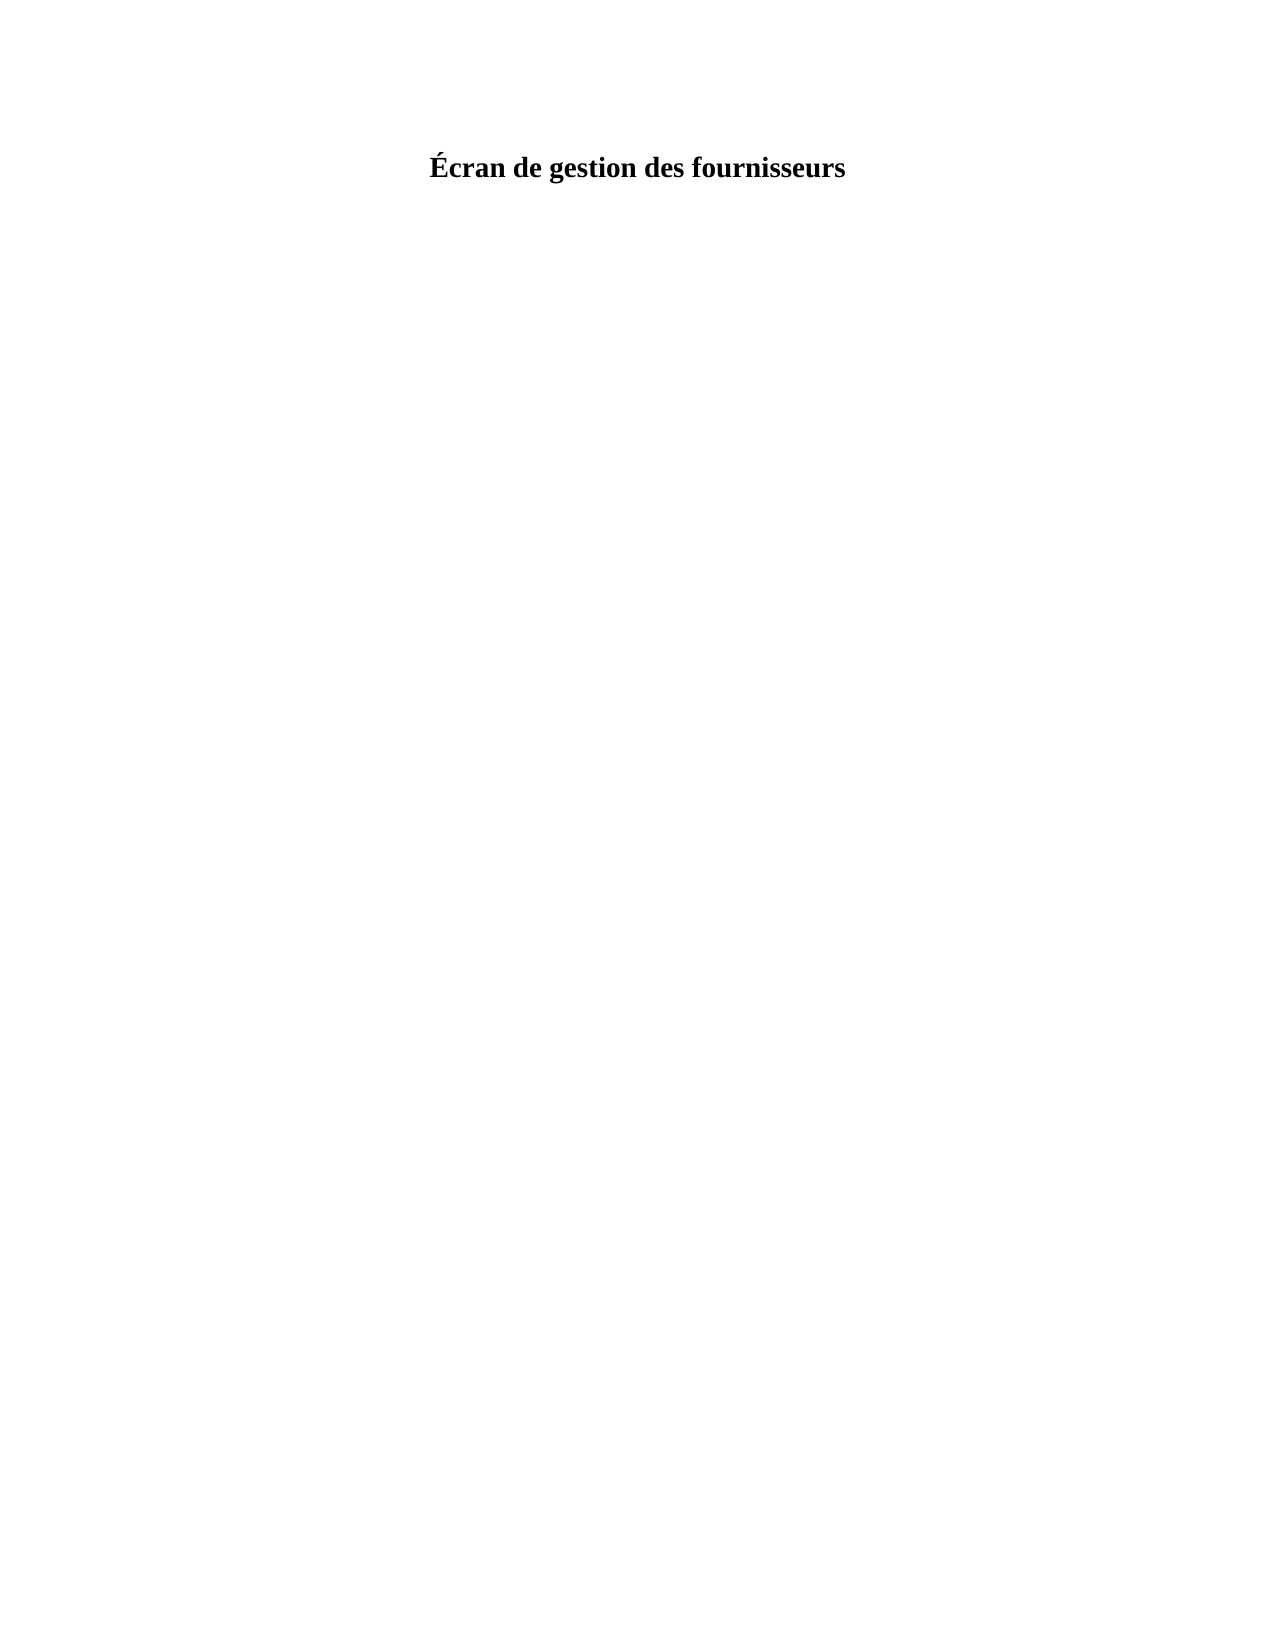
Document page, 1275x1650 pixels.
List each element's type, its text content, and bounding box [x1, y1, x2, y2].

text Écran de gestion des fournisseurs [187, 150, 1087, 183]
